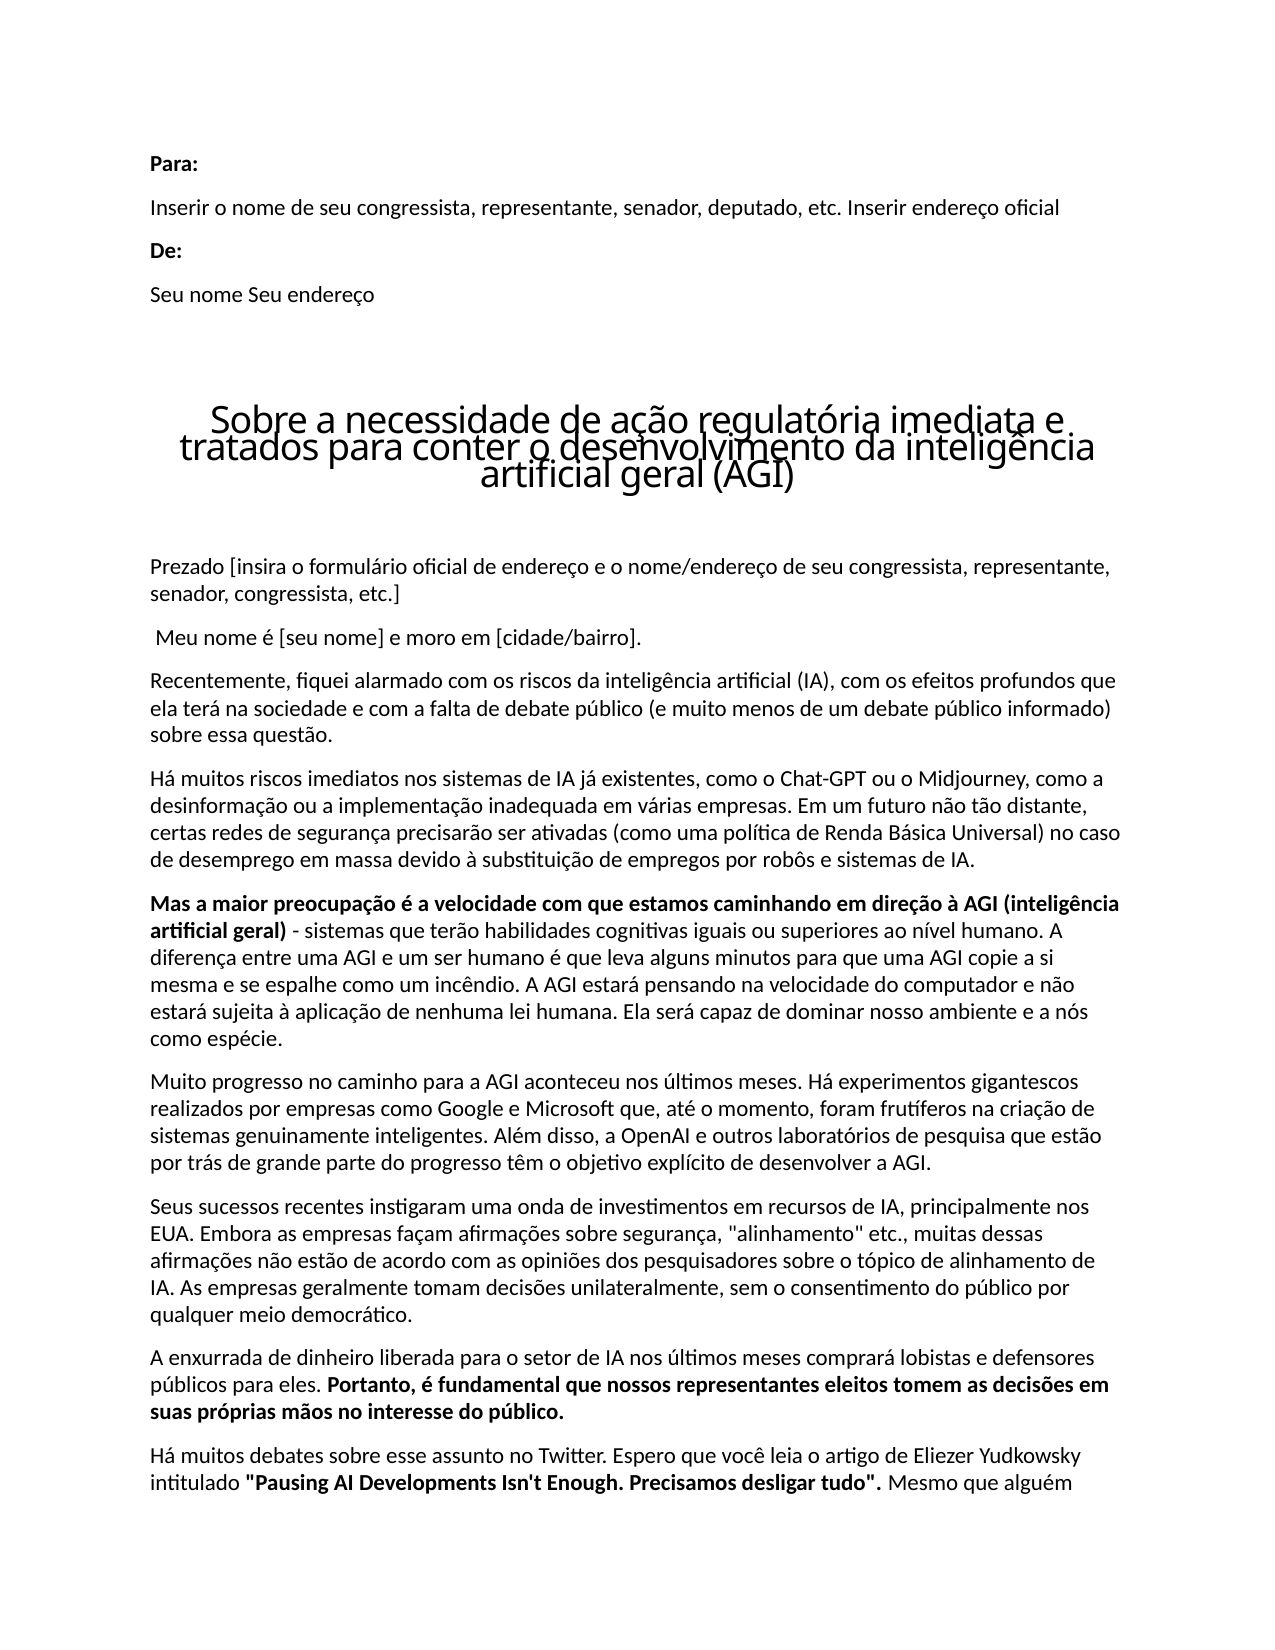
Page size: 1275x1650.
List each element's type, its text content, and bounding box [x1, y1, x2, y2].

text Seu nome Seu endereço [150, 281, 1125, 308]
text Prezado [insira o formulário oficial de endereço e o nome/endereço de seu congressista, representante, senador, congressista, etc.] [150, 553, 1125, 607]
text Sobre a necessidade de ação regulatória imediata e tratados para conter o desenvolvimento da inteligência artificial geral (AGI) [150, 412, 1125, 493]
text A enxurrada de dinheiro liberada para o setor de IA nos últimos meses comprará lobistas e defensores públicos para eles. Portanto, é fundamental que nossos representantes eleitos tomem as decisões em suas próprias mãos no interesse do público. [150, 1344, 1125, 1425]
text Seus sucessos recentes instigaram uma onda de investimentos em recursos de IA, principalmente nos EUA. Embora as empresas façam afirmações sobre segurança, "alinhamento" etc., muitas dessas afirmações não estão de acordo com as opiniões dos pesquisadores sobre o tópico de alinhamento de IA. As empresas geralmente tomam decisões unilateralmente, sem o consentimento do público por qualquer meio democrático. [150, 1193, 1125, 1328]
text Inserir o nome de seu congressista, representante, senador, deputado, etc. Inserir endereço oficial [150, 194, 1125, 221]
text Muito progresso no caminho para a AGI aconteceu nos últimos meses. Há experimentos gigantescos realizados por empresas como Google e Microsoft que, até o momento, foram frutíferos na criação de sistemas genuinamente inteligentes. Além disso, a OpenAI e outros laboratórios de pesquisa que estão por trás de grande parte do progresso têm o objetivo explícito de desenvolver a AGI. [150, 1068, 1125, 1176]
text Há muitos riscos imediatos nos sistemas de IA já existentes, como o Chat-GPT ou o Midjourney, como a desinformação ou a implementação inadequada em várias empresas. Em um futuro não tão distante, certas redes de segurança precisarão ser ativadas (como uma política de Renda Básica Universal) no caso de desemprego em massa devido à substituição de empregos por robôs e sistemas de IA. [150, 765, 1125, 873]
text Recentemente, fiquei alarmado com os riscos da inteligência artificial (IA), com os efeitos profundos que ela terá na sociedade e com a falta de debate público (e muito menos de um debate público informado) sobre essa questão. [150, 667, 1125, 748]
text Meu nome é [seu nome] e moro em [cidade/bairro]. [150, 624, 1125, 651]
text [150, 1442, 1125, 1496]
text Mas a maior preocupação é a velocidade com que estamos caminhando em direção à AGI (inteligência artificial geral) - sistemas que terão habilidades cognitivas iguais ou superiores ao nível humano. A diferença entre uma AGI e um ser humano é que leva alguns minutos para que uma AGI copie a si mesma e se espalhe como um incêndio. A AGI estará pensando na velocidade do computador e não estará sujeita à aplicação de nenhuma lei humana. Ela será capaz de dominar nosso ambiente e a nós como espécie. [150, 889, 1125, 1051]
text De: [150, 237, 1125, 264]
text Para: [150, 150, 1125, 177]
